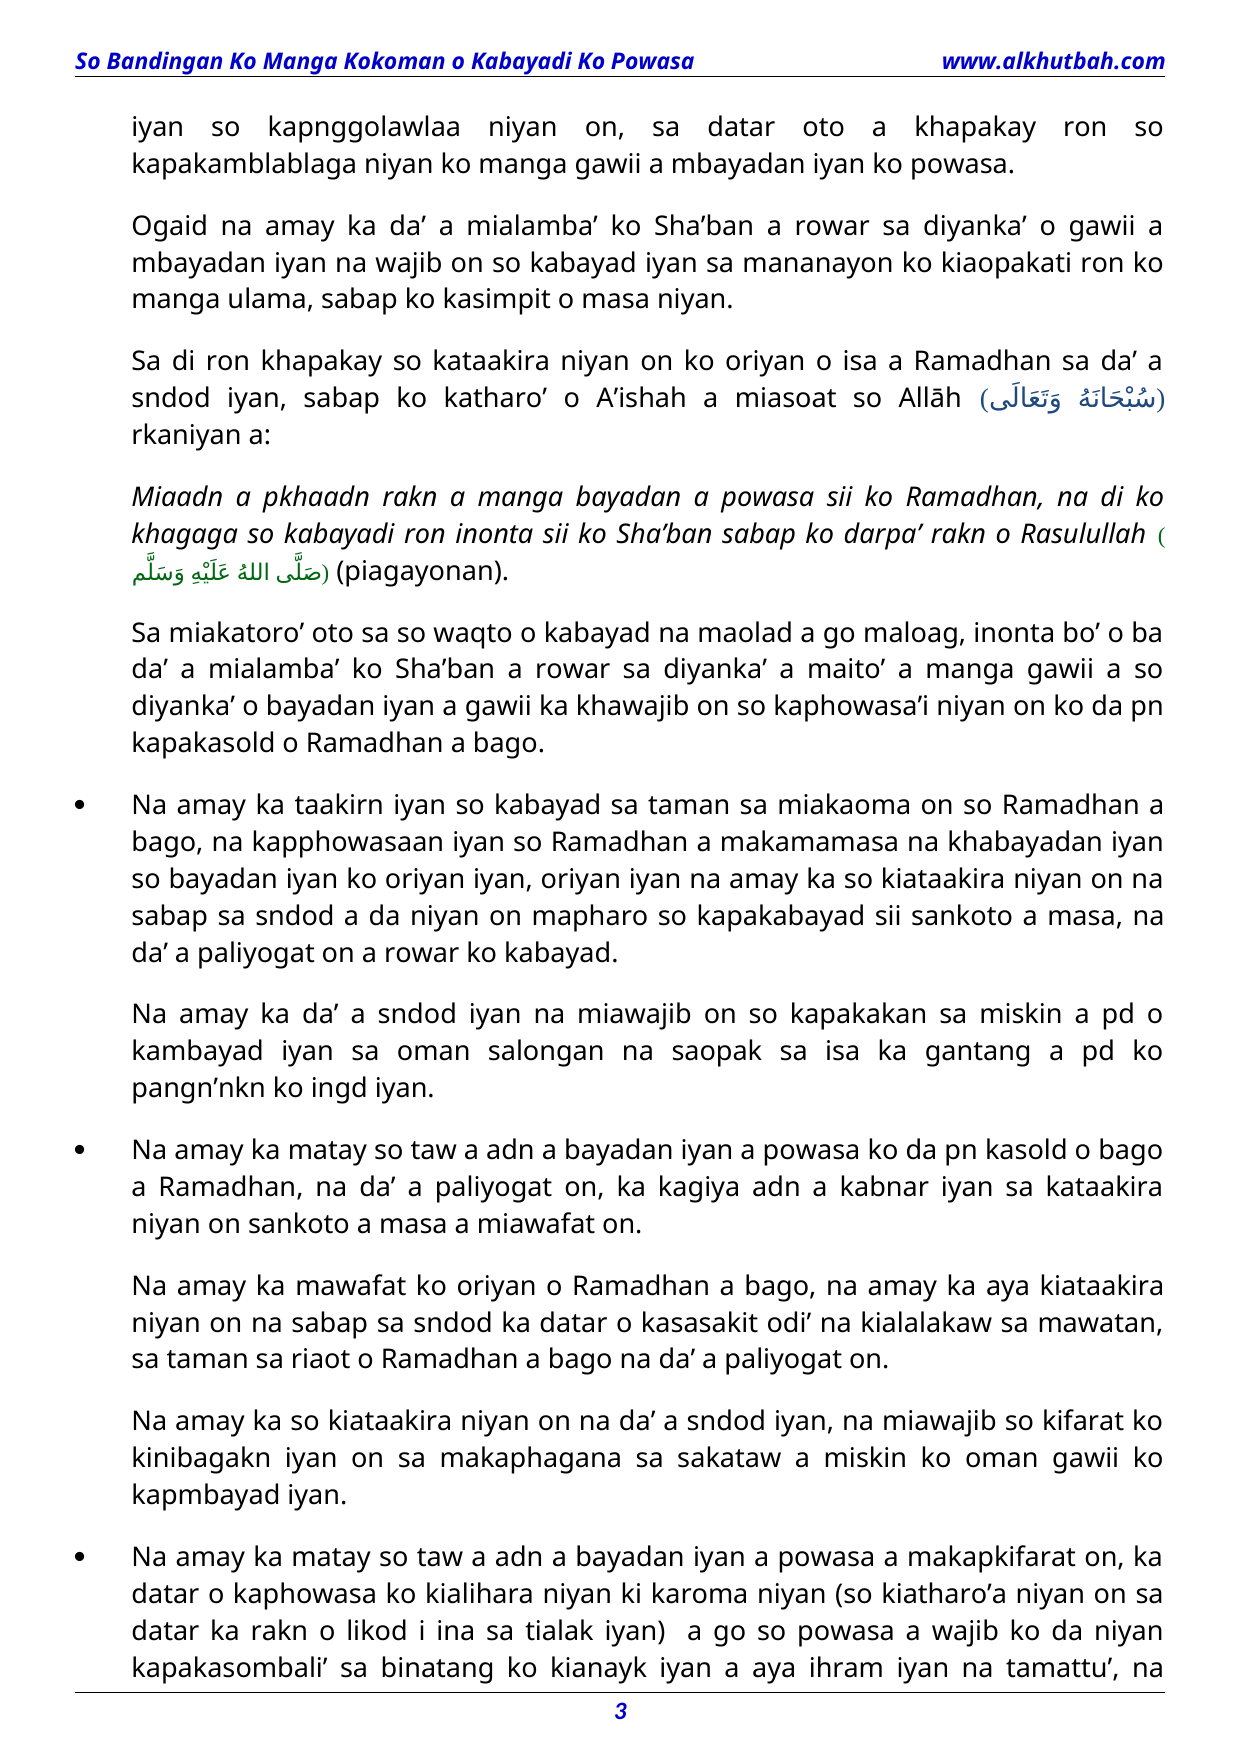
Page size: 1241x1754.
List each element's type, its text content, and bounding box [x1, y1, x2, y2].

text Sa miakatoro’ oto sa so waqto o kabayad na maolad a go maloag, inonta bo’ o ba da’ a mialamba’ ko Sha’ban a rowar sa diyanka’ a maito’ a manga gawii a so diyanka’ o bayadan iyan a gawii ka khawajib on so kaphowasa’i niyan on ko da pn kapakasold o Ramadhan a bago. [131, 613, 1165, 761]
text Ogaid na amay ka da’ a mialamba’ ko Sha’ban a rowar sa diyanka’ o gawii a mbayadan iyan na wajib on so kabayad iyan sa mananayon ko kiaopakati ron ko manga ulama, sabap ko kasimpit o masa niyan. [131, 206, 1165, 317]
text Sa di ron khapakay so kataakira niyan on ko oriyan o isa a Ramadhan sa da’ a sndod iyan, sabap ko katharo’ o A’ishah a miasoat so Allāh (سُبْحَانَهُ وَتَعَالَى) rkaniyan a: [131, 342, 1165, 452]
text Na amay ka so kiataakira niyan on na da’ a sndod iyan, na miawajib so kifarat ko kinibagakn iyan on sa makaphagana sa sakataw a miskin ko oman gawii ko kapmbayad iyan. [131, 1402, 1165, 1512]
text Na amay ka da’ a sndod iyan na miawajib on so kapakakan sa miskin a pd o kambayad iyan sa oman salongan na saopak sa isa ka gantang a pd ko pangn’nkn ko ingd iyan. [131, 995, 1165, 1106]
text Na amay ka mawafat ko oriyan o Ramadhan a bago, na amay ka aya kiataakira niyan on na sabap sa sndod ka datar o kasasakit odi’ na kialalakaw sa mawatan, sa taman sa riaot o Ramadhan a bago na da’ a paliyogat on. [131, 1266, 1165, 1377]
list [75, 1537, 1165, 1685]
text Miaadn a pkhaadn rakn a manga bayadan a powasa sii ko Ramadhan, na di ko khagaga so kabayadi ron inonta sii ko Sha’ban sabap ko darpa’ rakn o Rasulullah (صَلَّى اللهُ عَلَيْهِ وَسَلَّم) (piagayonan). [131, 477, 1165, 588]
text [131, 107, 1165, 181]
list Na amay ka matay so taw a adn a bayadan iyan a powasa ko da pn kasold o bago a Ramadhan, na da’ a paliyogat on, ka kagiya adn a kabnar iyan sa kataakira niyan on sankoto a masa a miawafat on. [75, 1131, 1165, 1241]
list Na amay ka taakirn iyan so kabayad sa taman sa miakaoma on so Ramadhan a bago, na kapphowasaan iyan so Ramadhan a makamamasa na khabayadan iyan so bayadan iyan ko oriyan iyan, oriyan iyan na amay ka so kiataakira niyan on na sabap sa sndod a da niyan on mapharo so kapakabayad sii sankoto a masa, na da’ a paliyogat on a rowar ko kabayad. [75, 786, 1165, 970]
